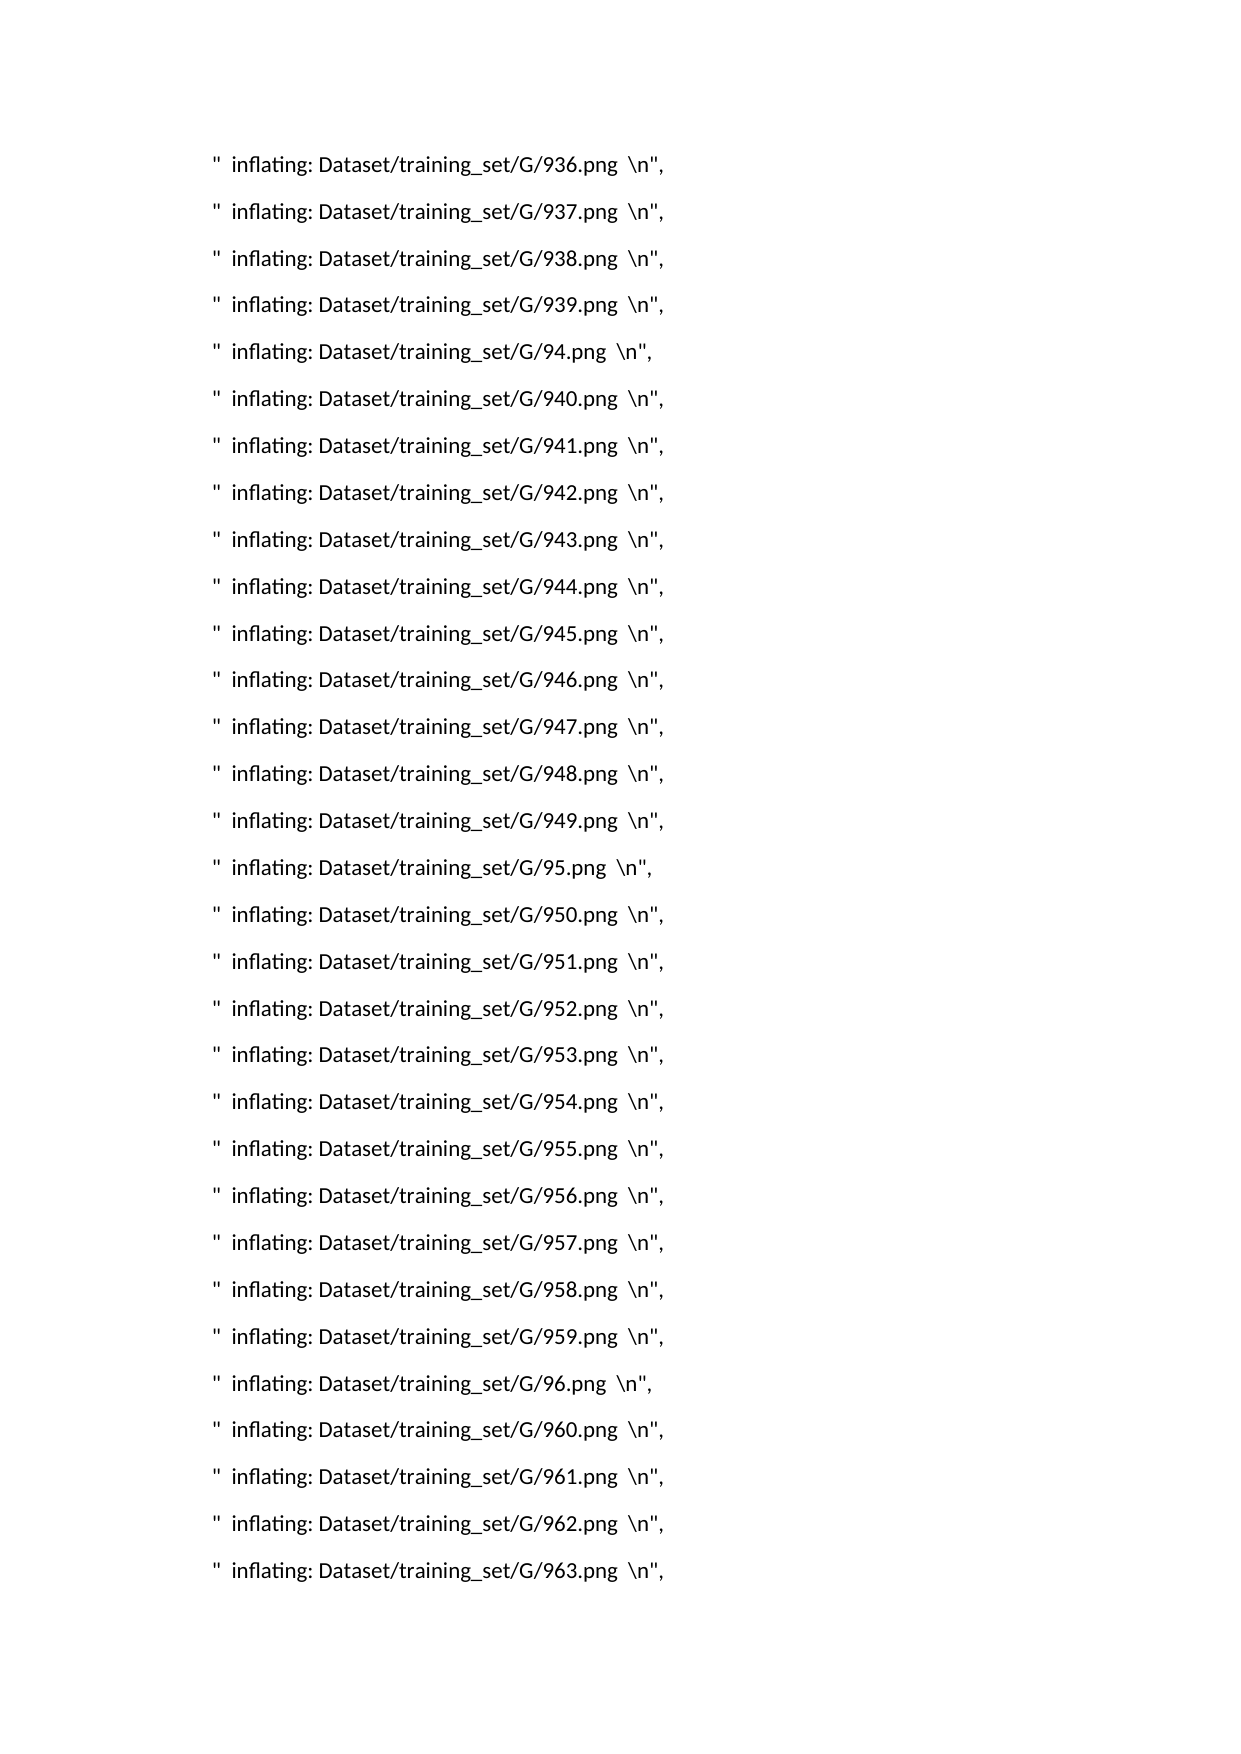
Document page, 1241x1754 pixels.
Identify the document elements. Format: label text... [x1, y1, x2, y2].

text " inflating: Dataset/training_set/G/95.png \n", [150, 853, 1090, 881]
text " inflating: Dataset/training_set/G/944.png \n", [150, 572, 1090, 600]
text " inflating: Dataset/training_set/G/962.png \n", [150, 1509, 1090, 1537]
text " inflating: Dataset/training_set/G/961.png \n", [150, 1462, 1090, 1491]
text " inflating: Dataset/training_set/G/941.png \n", [150, 431, 1090, 459]
text " inflating: Dataset/training_set/G/957.png \n", [150, 1228, 1090, 1256]
text " inflating: Dataset/training_set/G/949.png \n", [150, 806, 1090, 834]
text " inflating: Dataset/training_set/G/951.png \n", [150, 947, 1090, 975]
text " inflating: Dataset/training_set/G/953.png \n", [150, 1041, 1090, 1069]
text " inflating: Dataset/training_set/G/936.png \n", [150, 150, 1090, 178]
text " inflating: Dataset/training_set/G/948.png \n", [150, 759, 1090, 787]
text " inflating: Dataset/training_set/G/937.png \n", [150, 197, 1090, 225]
text " inflating: Dataset/training_set/G/947.png \n", [150, 712, 1090, 741]
text " inflating: Dataset/training_set/G/955.png \n", [150, 1134, 1090, 1162]
text " inflating: Dataset/training_set/G/939.png \n", [150, 291, 1090, 319]
text " inflating: Dataset/training_set/G/954.png \n", [150, 1087, 1090, 1116]
text " inflating: Dataset/training_set/G/956.png \n", [150, 1181, 1090, 1209]
text " inflating: Dataset/training_set/G/938.png \n", [150, 244, 1090, 272]
text " inflating: Dataset/training_set/G/946.png \n", [150, 666, 1090, 694]
text " inflating: Dataset/training_set/G/96.png \n", [150, 1369, 1090, 1397]
text " inflating: Dataset/training_set/G/950.png \n", [150, 900, 1090, 928]
text " inflating: Dataset/training_set/G/945.png \n", [150, 619, 1090, 647]
text " inflating: Dataset/training_set/G/942.png \n", [150, 478, 1090, 506]
text " inflating: Dataset/training_set/G/943.png \n", [150, 525, 1090, 553]
text " inflating: Dataset/training_set/G/963.png \n", [150, 1556, 1090, 1584]
text " inflating: Dataset/training_set/G/960.png \n", [150, 1416, 1090, 1444]
text " inflating: Dataset/training_set/G/940.png \n", [150, 384, 1090, 412]
text " inflating: Dataset/training_set/G/952.png \n", [150, 994, 1090, 1022]
text " inflating: Dataset/training_set/G/94.png \n", [150, 337, 1090, 366]
text " inflating: Dataset/training_set/G/959.png \n", [150, 1322, 1090, 1350]
text " inflating: Dataset/training_set/G/958.png \n", [150, 1275, 1090, 1303]
